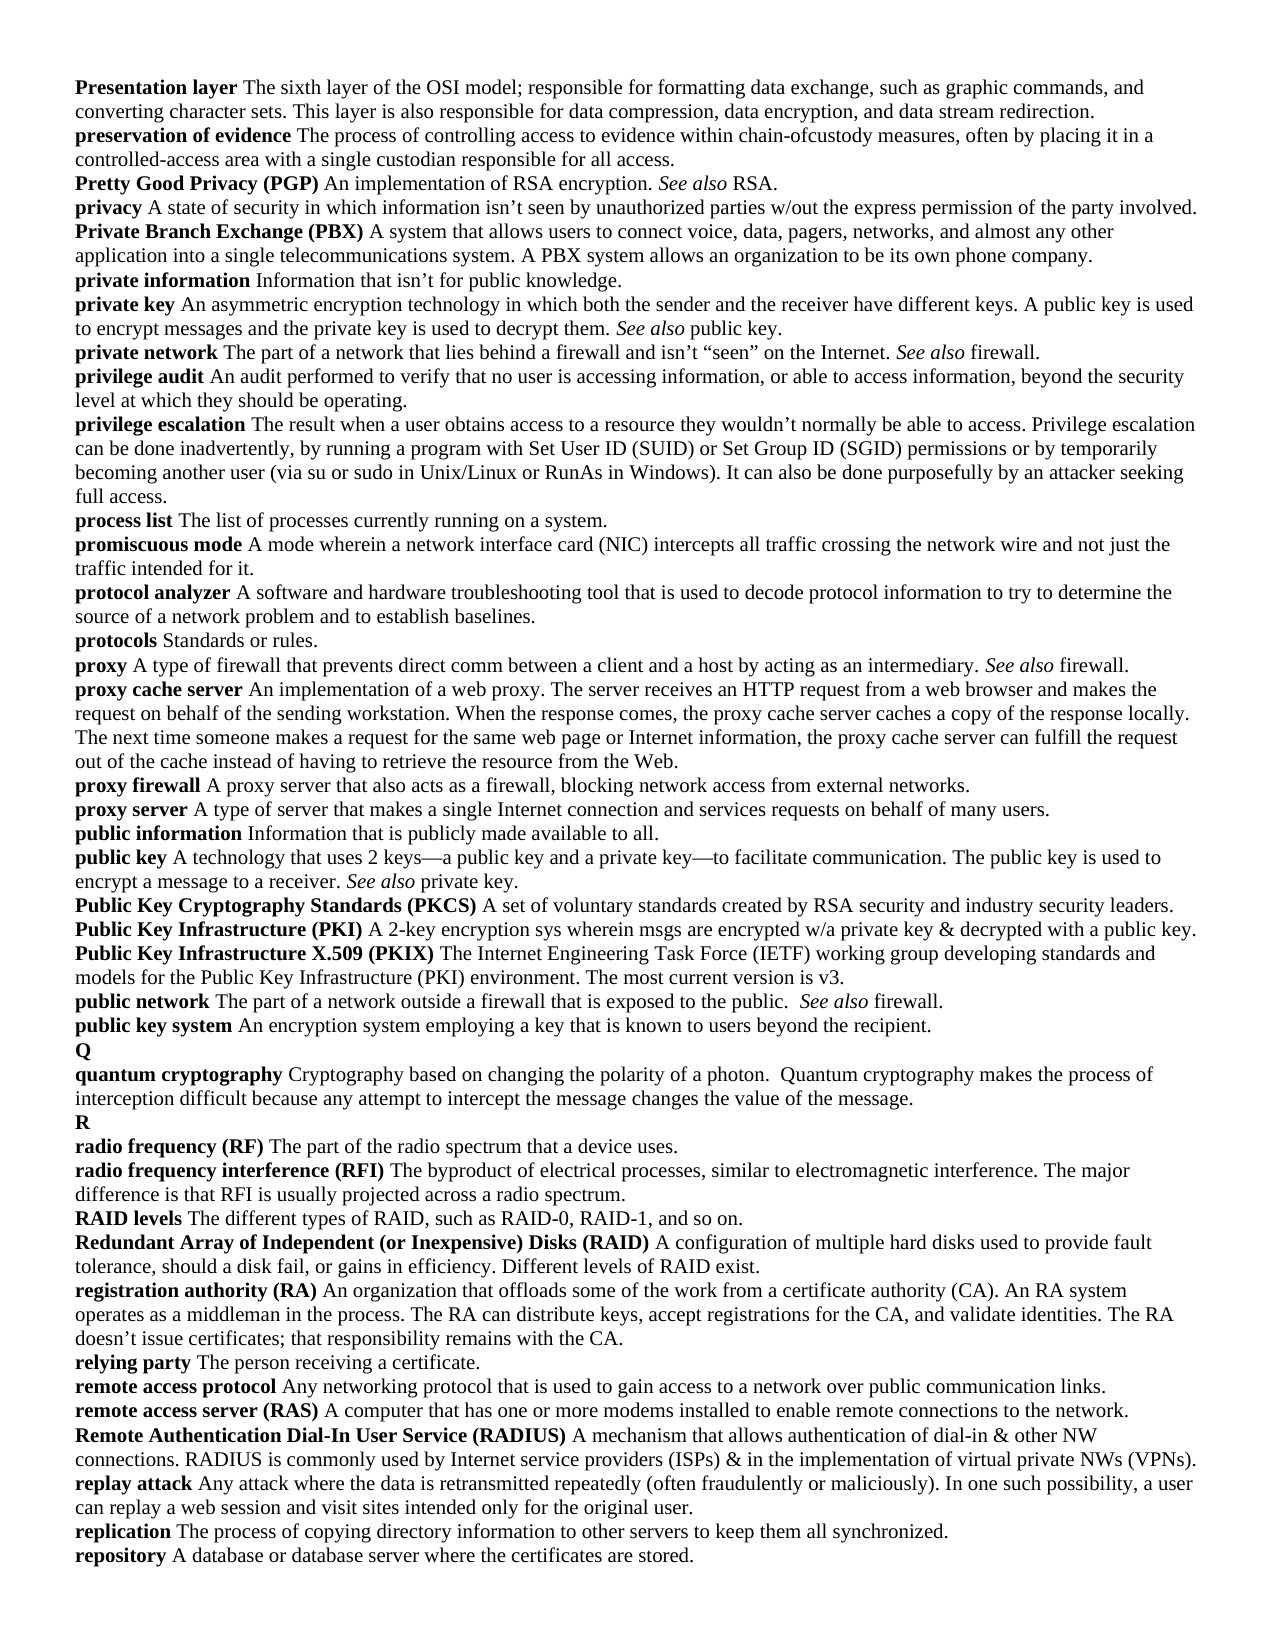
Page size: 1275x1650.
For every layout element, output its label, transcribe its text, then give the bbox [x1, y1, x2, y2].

text Public Key Infrastructure X.509 (PKIX) The Internet Engineering Task Force (IETF) working group developing standards and models for the Public Key Infrastructure (PKI) environment. The most current version is v3. [75, 941, 1200, 989]
text replay attack Any attack where the data is retransmitted repeatedly (often fraudulently or maliciously). In one such possibility, a user can replay a web session and visit sites intended only for the original user. [75, 1471, 1200, 1519]
text private information Information that isn’t for public knowledge. [75, 267, 1200, 292]
text remote access protocol Any networking protocol that is used to gain access to a network over public communication links. [75, 1374, 1200, 1398]
text repository A database or database server where the certificates are stored. [75, 1543, 1200, 1567]
text preservation of evidence The process of controlling access to evidence within chain-ofcustody measures, often by placing it in a controlled-access area with a single custodian responsible for all access. [75, 123, 1200, 171]
text public information Information that is publicly made available to all. [75, 821, 1200, 845]
text privilege escalation The result when a user obtains access to a resource they wouldn’t normally be able to access. Privilege escalation can be done inadvertently, by running a program with Set User ID (SUID) or Set Group ID (SGID) permissions or by temporarily [75, 412, 1200, 460]
text quantum cryptography Cryptography based on changing the polarity of a photon. Quantum cryptography makes the process of interception difficult because any attempt to intercept the message changes the value of the message. [75, 1062, 1200, 1110]
text privilege audit An audit performed to verify that no user is accessing information, or able to access information, beyond the security level at which they should be operating. [75, 364, 1200, 412]
text relying party The person receiving a certificate. [75, 1350, 1200, 1374]
text proxy server A type of server that makes a single Internet connection and services requests on behalf of many users. [75, 797, 1200, 821]
text public key A technology that uses 2 keys—a public key and a private key—to facilitate communication. The public key is used to encrypt a message to a receiver. See also private key. [75, 845, 1200, 893]
text becoming another user (via su or sudo in Unix/Linux or RunAs in Windows). It can also be done purposefully by an attacker seeking full access. [75, 460, 1200, 508]
text public network The part of a network outside a firewall that is exposed to the public. See also firewall. [75, 989, 1200, 1013]
text registration authority (RA) An organization that offloads some of the work from a certificate authority (CA). An RA system operates as a middleman in the process. The RA can distribute keys, accept registrations for the CA, and validate identities. The RA [75, 1278, 1200, 1326]
text Private Branch Exchange (PBX) A system that allows users to connect voice, data, pagers, networks, and almost any other application into a single telecommunications system. A PBX system allows an organization to be its own phone company. [75, 219, 1200, 267]
text radio frequency (RF) The part of the radio spectrum that a device uses. [75, 1134, 1200, 1158]
text R [75, 1110, 1200, 1134]
text doesn’t issue certificates; that responsibility remains with the CA. [75, 1326, 1200, 1350]
text RAID levels The different types of RAID, such as RAID-0, RAID-1, and so on. [75, 1206, 1200, 1230]
text public key system An encryption system employing a key that is known to users beyond the recipient. [75, 1013, 1200, 1037]
text Public Key Infrastructure (PKI) A 2-key encryption sys wherein msgs are encrypted w/a private key & decrypted with a public key. [75, 917, 1200, 941]
text privacy A state of security in which information isn’t seen by unauthorized parties w/out the express permission of the party involved. [75, 195, 1200, 219]
text private key An asymmetric encryption technology in which both the sender and the receiver have different keys. A public key is used to encrypt messages and the private key is used to decrypt them. See also public key. [75, 292, 1200, 340]
text Public Key Cryptography Standards (PKCS) A set of voluntary standards created by RSA security and industry security leaders. [75, 893, 1200, 917]
text protocols Standards or rules. [75, 628, 1200, 652]
text proxy cache server An implementation of a web proxy. The server receives an HTTP request from a web browser and makes the request on behalf of the sending workstation. When the response comes, the proxy cache server caches a copy of the response locally. The next time someone makes a request for the same web page or Internet information, the proxy cache server can fulfill the request out of the cache instead of having to retrieve the resource from the Web. [75, 677, 1200, 773]
text remote access server (RAS) A computer that has one or more modems installed to enable remote connections to the network. [75, 1398, 1200, 1422]
text process list The list of processes currently running on a system. [75, 508, 1200, 532]
text radio frequency interference (RFI) The byproduct of electrical processes, similar to electromagnetic interference. The major difference is that RFI is usually projected across a radio spectrum. [75, 1158, 1200, 1206]
text promiscuous mode A mode wherein a network interface card (NIC) intercepts all traffic crossing the network wire and not just the traffic intended for it. [75, 532, 1200, 580]
text protocol analyzer A software and hardware troubleshooting tool that is used to decode protocol information to try to determine the source of a network problem and to establish baselines. [75, 580, 1200, 628]
text Q [75, 1037, 1200, 1062]
text Redundant Array of Independent (or Inexpensive) Disks (RAID) A configuration of multiple hard disks used to provide fault tolerance, should a disk fail, or gains in efficiency. Different levels of RAID exist. [75, 1230, 1200, 1278]
text Presentation layer The sixth layer of the OSI model; responsible for formatting data exchange, such as graphic commands, and converting character sets. This layer is also responsible for data compression, data encryption, and data stream redirection. [75, 75, 1200, 123]
text replication The process of copying directory information to other servers to keep them all synchronized. [75, 1519, 1200, 1543]
text proxy A type of firewall that prevents direct comm between a client and a host by acting as an intermediary. See also firewall. [75, 652, 1200, 677]
text Remote Authentication Dial-In User Service (RADIUS) A mechanism that allows authentication of dial-in & other NW connections. RADIUS is commonly used by Internet service providers (ISPs) & in the implementation of virtual private NWs (VPNs). [75, 1422, 1200, 1471]
text Pretty Good Privacy (PGP) An implementation of RSA encryption. See also RSA. [75, 171, 1200, 195]
text proxy firewall A proxy server that also acts as a firewall, blocking network access from external networks. [75, 773, 1200, 797]
text private network The part of a network that lies behind a firewall and isn’t “seen” on the Internet. See also firewall. [75, 340, 1200, 364]
